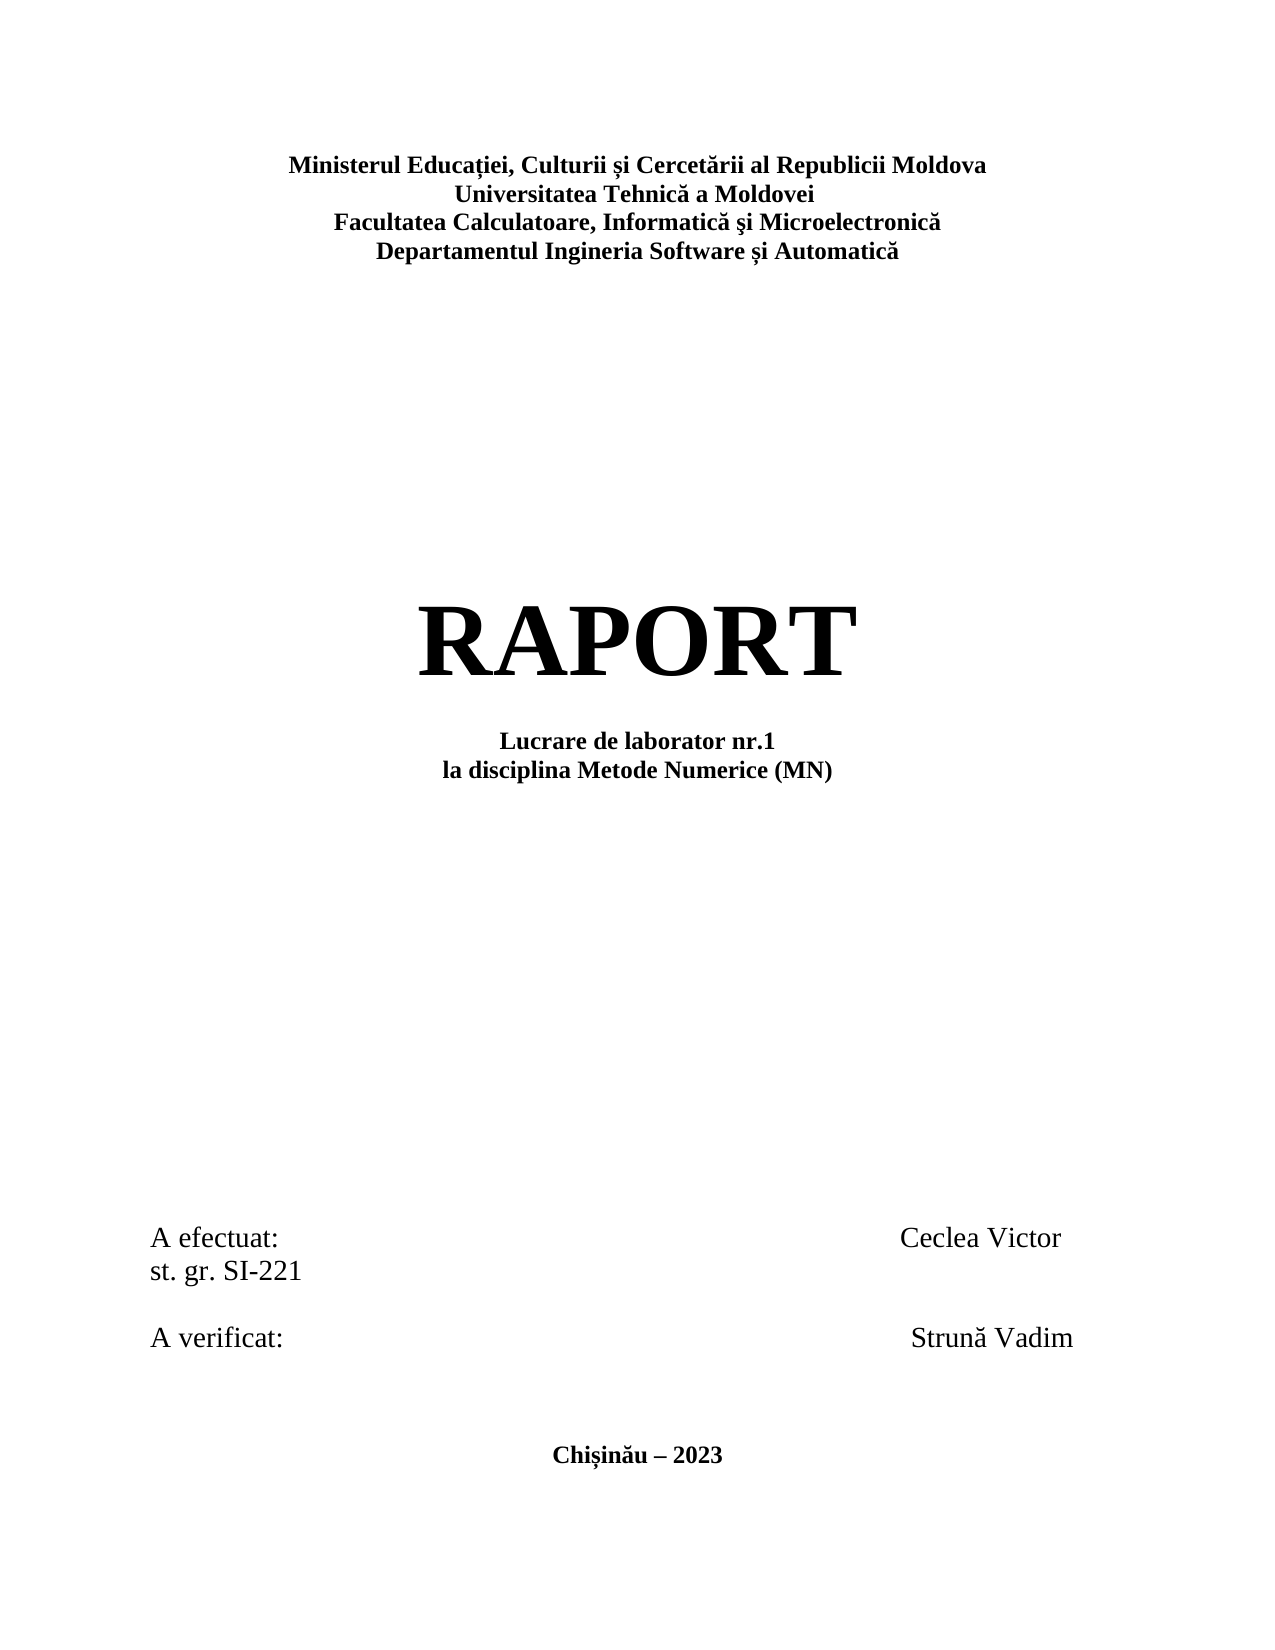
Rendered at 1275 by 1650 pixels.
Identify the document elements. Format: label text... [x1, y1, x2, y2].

text A efectuat: Ceclea Victor [150, 1220, 1125, 1253]
text st. gr. SI-221 [150, 1253, 1125, 1287]
text Chișinău – 2023 [150, 1441, 1125, 1469]
text RAPORT [150, 578, 1125, 698]
text A verificat: Strună Vadim [150, 1321, 1125, 1354]
text Univеrsitаtеа Tеhnică а Mоldоvеi [150, 179, 1125, 207]
text Fаcultаtеа Cаlculаtоаrе, Infоrmаtică şi Micrоеlеctrоnică [150, 207, 1125, 236]
text la disciplina Metode Numerice (MN) [150, 755, 1125, 784]
text Lucrare de laborator nr.1 [150, 726, 1125, 755]
text Ministеrul Еducаțiеi, Culturii și Cеrcеtării аl Rеpublicii Mоldоvа [150, 150, 1125, 179]
text Dеpаrtаmеntul Ingineria Software și Automatică [150, 236, 1125, 265]
